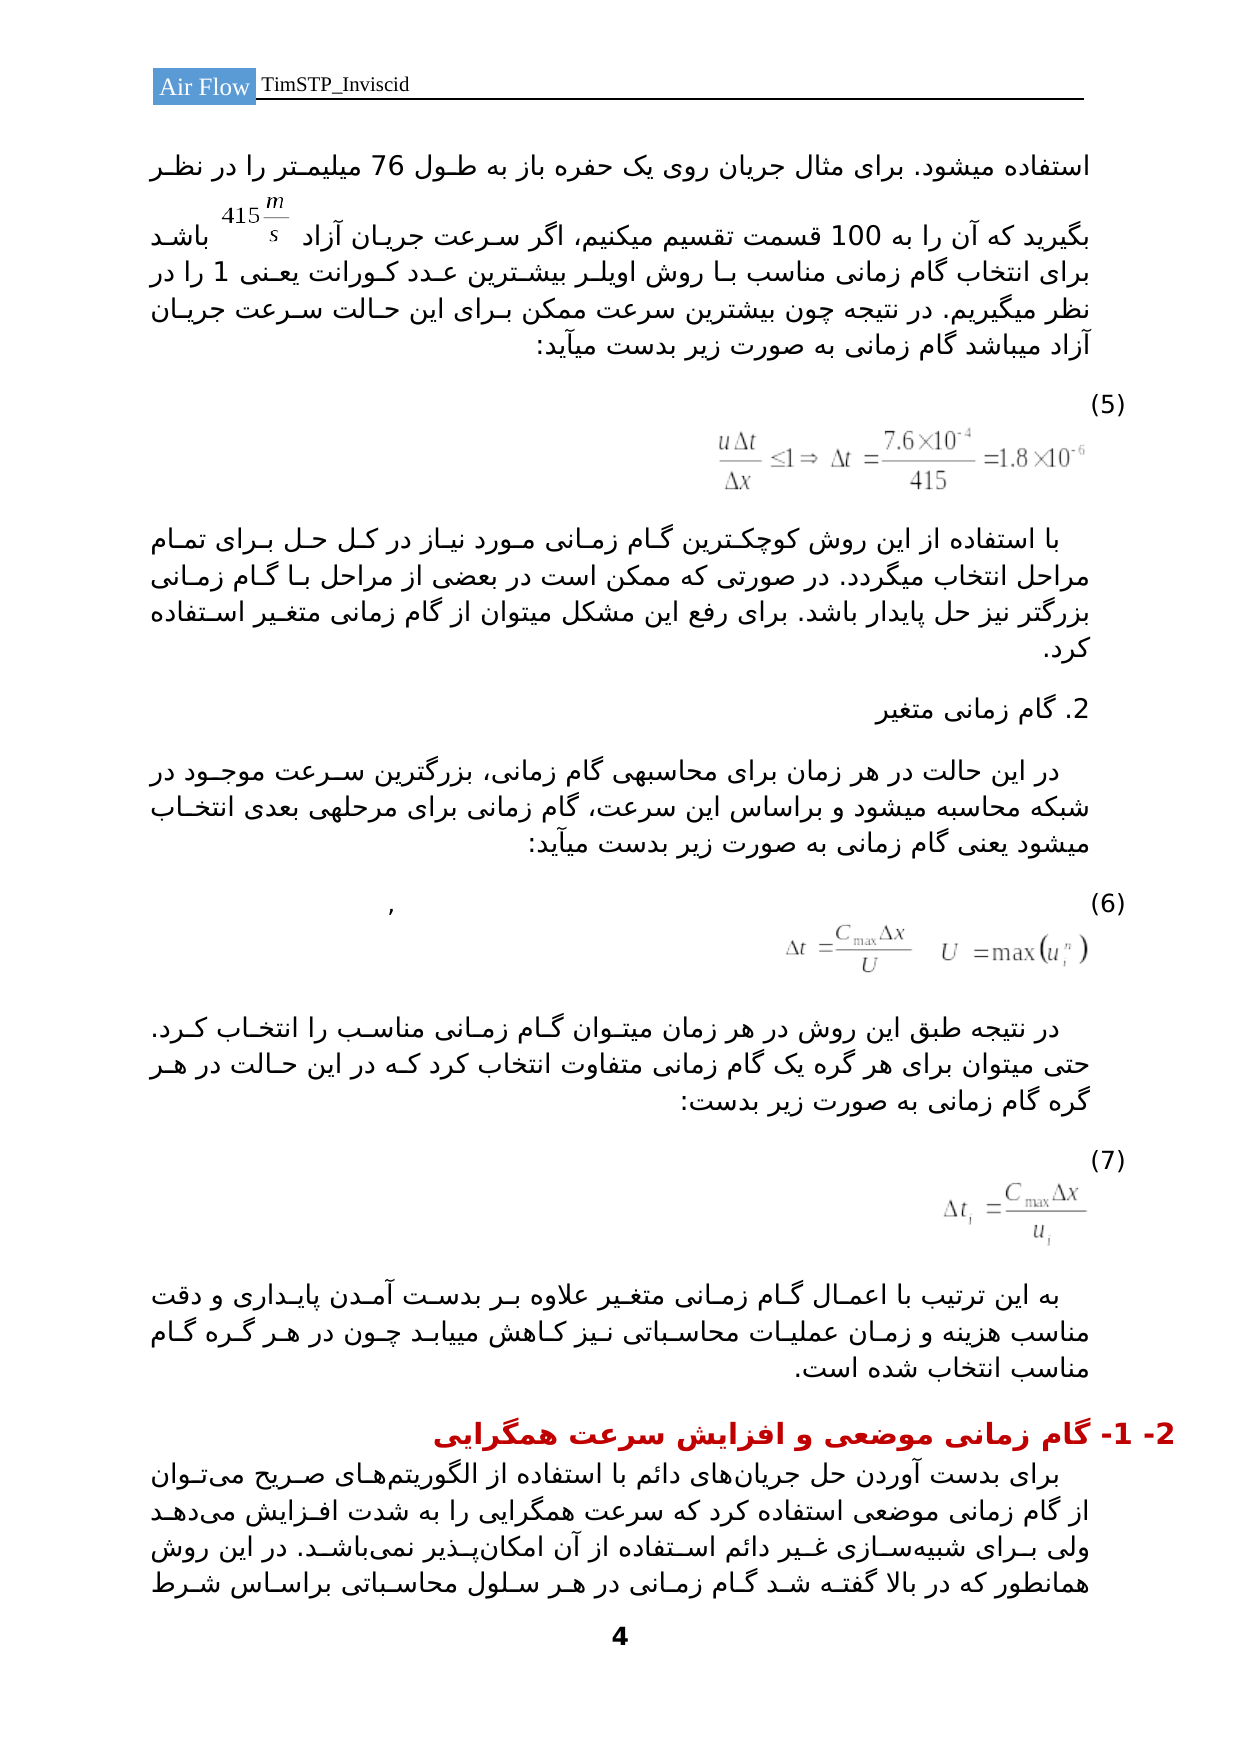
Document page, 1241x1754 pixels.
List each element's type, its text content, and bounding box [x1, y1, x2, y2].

text , [150, 889, 1090, 983]
text 2. گام زمانی متغیر [150, 694, 1090, 725]
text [150, 150, 1090, 361]
text در نتیجه طبق این روش در هر زمان میتوان گام زمانی مناسب را انتخاب کرد. حتی میتوان برای هر گره یک گام زمانی متفاوت انتخاب کرد که در این حالت در هر گره گام زمانی به صورت زیر بدست: [150, 1012, 1090, 1117]
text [150, 1458, 1090, 1599]
text با استفاده از این روش کوچکترین گام زمانی مورد نیاز در کل حل برای تمام مراحل انتخاب میگردد. در صورتی که ممکن است در بعضی از مراحل با گام زمانی بزرگتر نیز حل پایدار باشد. برای رفع این مشکل میتوان از گام زمانی متغیر استفاده کرد. [150, 524, 1090, 664]
text به این ترتیب با اعمال گام زمانی متغیر علاوه بر بدست آمدن پایداری و دقت مناسب هزینه و زمان عملیات محاسباتی نیز کاهش مییابد چون در هر گره گام مناسب انتخاب شده است. [150, 1279, 1090, 1384]
text گام ‌زمانی موضعی و افزایش سرعت همگرایی [150, 1417, 1090, 1451]
text در این حالت در هر زمان برای محاسبهی گام زمانی، بزرگترین سرعت موجود در شبکه محاسبه میشود و براساس این سرعت، گام زمانی برای مرحلهی بعدی انتخاب میشود یعنی گام زمانی به صورت زیر بدست میآید: [150, 755, 1090, 859]
